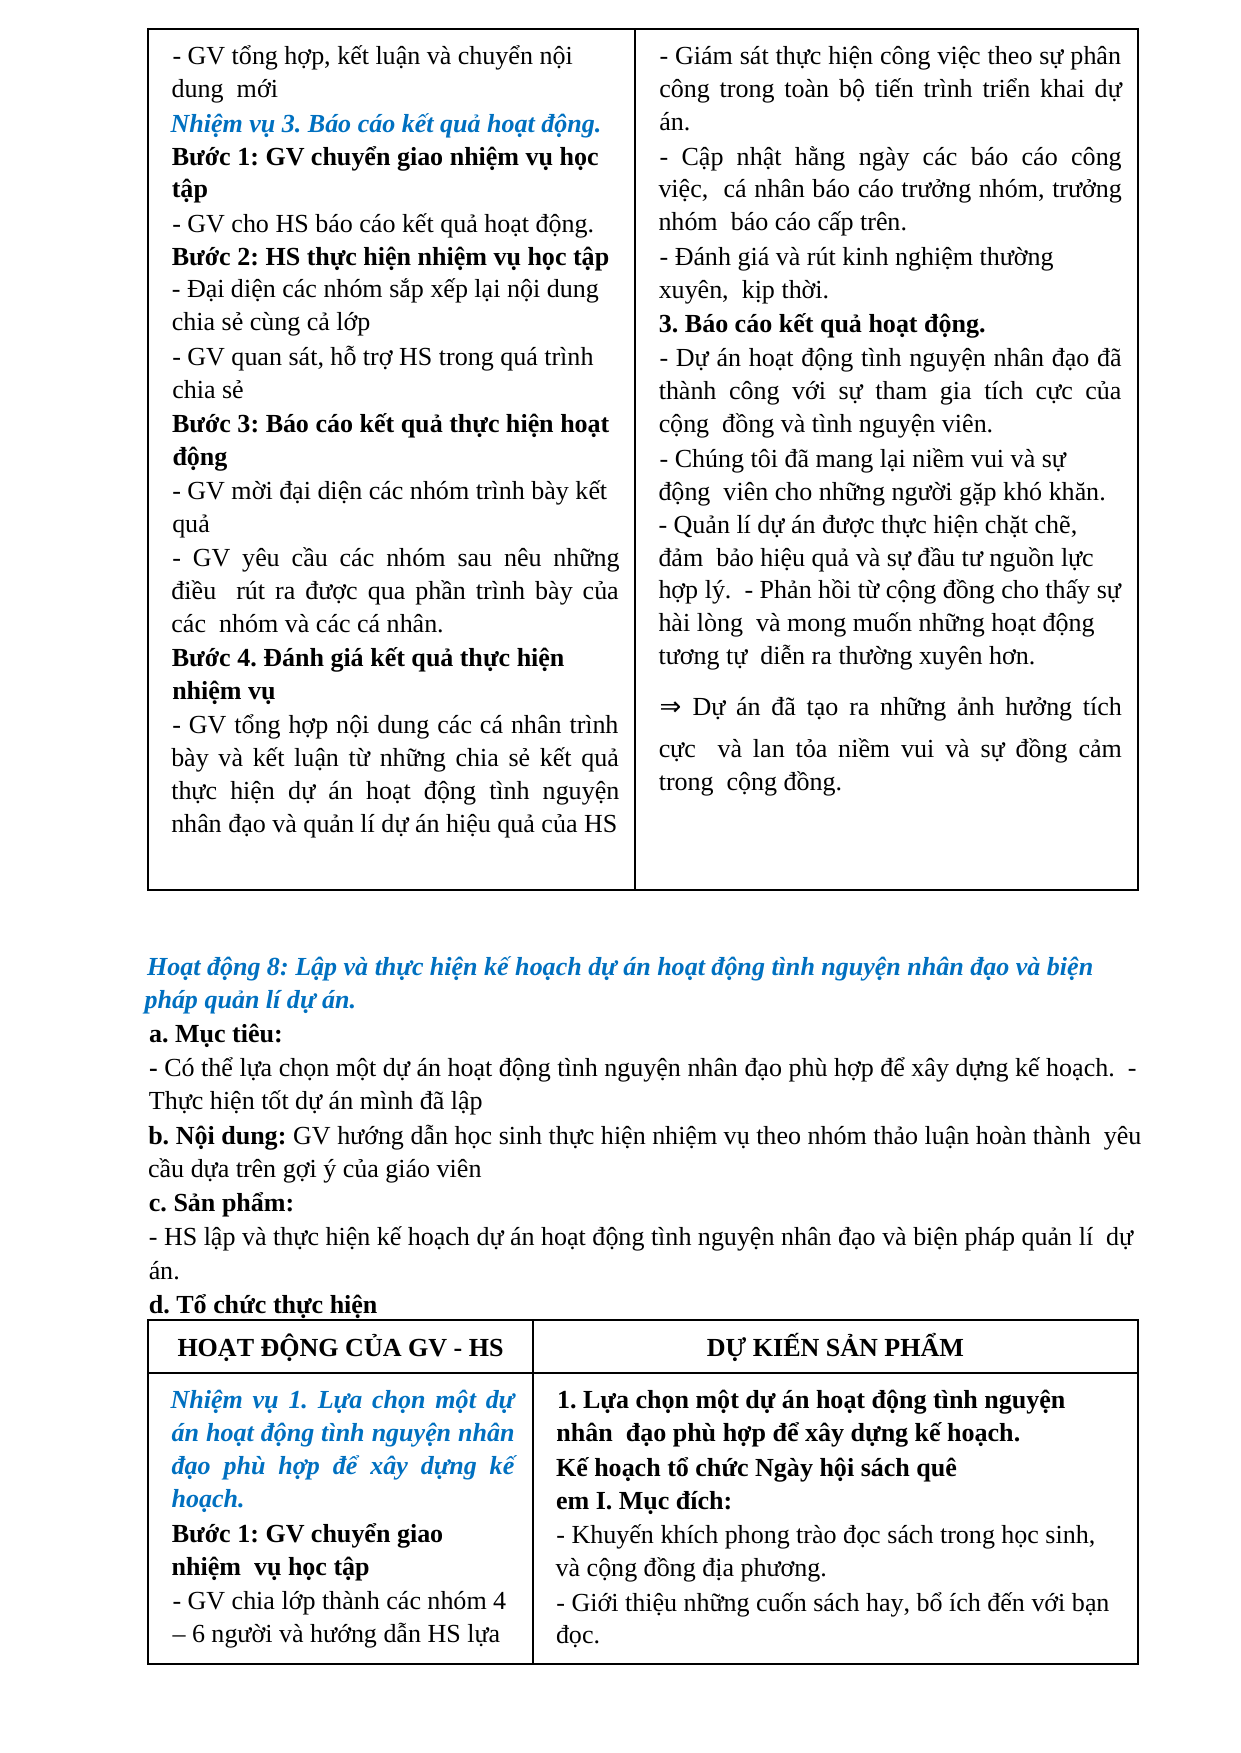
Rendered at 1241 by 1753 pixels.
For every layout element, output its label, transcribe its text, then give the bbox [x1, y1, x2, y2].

text - HS lập và thực hiện kế hoạch dự án hoạt động tình nguyện nhân đạo và biện pháp quản lí dự án. [148, 1221, 1143, 1285]
table_header - GV tổng hợp, kết luận và chuyển nội dung mới Nhiệm vụ 3. Báo cáo kết quả hoạt động. Bước 1: GV chuyển giao nhiệm vụ học tập - GV cho HS báo cáo kết quả hoạt động. Bước 2: HS thực hiện nhiệm vụ học tập - Đại diện các nhóm sắp xếp lại nội dung chia sẻ cùng cả lớp - GV quan sát, hỗ trợ HS trong quá trình chia sẻ Bước 3: Báo cáo kết quả thực hiện hoạt động - GV mời đại diện các nhóm trình bày kết quả - GV yêu cầu các nhóm sau nêu những điều rút ra được qua phần trình bày của các nhóm và các cá nhân. Bước 4. Đánh giá kết quả thực hiện nhiệm vụ - GV tổng hợp nội dung các cá nhân trình bày và kết luận từ những chia sẻ kết quả thực hiện dự án hoạt động tình nguyện nhân đạo và quản lí dự án hiệu quả của HS [149, 30, 634, 889]
text b. Nội dung: GV hướng dẫn học sinh thực hiện nhiệm vụ theo nhóm thảo luận hoàn thành yêu cầu dựa trên gợi ý của giáo viên [148, 1120, 1144, 1183]
table_header - Giám sát thực hiện công việc theo sự phân công trong toàn bộ tiến trình triển khai dự án. - Cập nhật hằng ngày các báo cáo công việc, cá nhân báo cáo trưởng nhóm, trưởng nhóm báo cáo cấp trên. - Đánh giá và rút kinh nghiệm thường xuyên, kịp thời. 3. Báo cáo kết quả hoạt động. - Dự án hoạt động tình nguyện nhân đạo đã thành công với sự tham gia tích cực của cộng đồng và tình nguyện viên. - Chúng tôi đã mang lại niềm vui và sự động viên cho những người gặp khó khăn. - Quản lí dự án được thực hiện chặt chẽ, đảm bảo hiệu quả và sự đầu tư nguồn lực hợp lý. - Phản hồi từ cộng đồng cho thấy sự hài lòng và mong muốn những hoạt động tương tự diễn ra thường xuyên hơn. ⇒ Dự án đã tạo ra những ảnh hưởng tích cực và lan tỏa niềm vui và sự đồng cảm trong cộng đồng. [636, 30, 1137, 889]
text - Có thể lựa chọn một dự án hoạt động tình nguyện nhân đạo phù hợp để xây dựng kế hoạch. - Thực hiện tốt dự án mình đã lập [149, 1052, 1144, 1115]
table_header DỰ KIẾN SẢN PHẨM [534, 1321, 1137, 1372]
table_header HOẠT ĐỘNG CỦA GV - HS [149, 1321, 532, 1372]
text c. Sản phẩm: [149, 1187, 1178, 1217]
text Hoạt động 8: Lập và thực hiện kế hoạch dự án hoạt động tình nguyện nhân đạo và biện pháp quản lí dự án. [144, 951, 1144, 1014]
table_cell 1. Lựa chọn một dự án hoạt động tình nguyện nhân đạo phù hợp để xây dựng kế hoạch. Kế hoạch tổ chức Ngày hội sách quê em I. Mục đích: - Khuyến khích phong trào đọc sách trong học sinh, và cộng đồng địa phương. - Giới thiệu những cuốn sách hay, bổ ích đến với bạn đọc. [534, 1374, 1137, 1662]
text d. Tổ chức thực hiện [149, 1289, 1178, 1319]
table_cell Nhiệm vụ 1. Lựa chọn một dự án hoạt động tình nguyện nhân đạo phù hợp để xây dựng kế hoạch. Bước 1: GV chuyển giao nhiệm vụ học tập - GV chia lớp thành các nhóm 4 – 6 người và hướng dẫn HS lựa [149, 1374, 532, 1662]
text a. Mục tiêu: [149, 1018, 1178, 1048]
